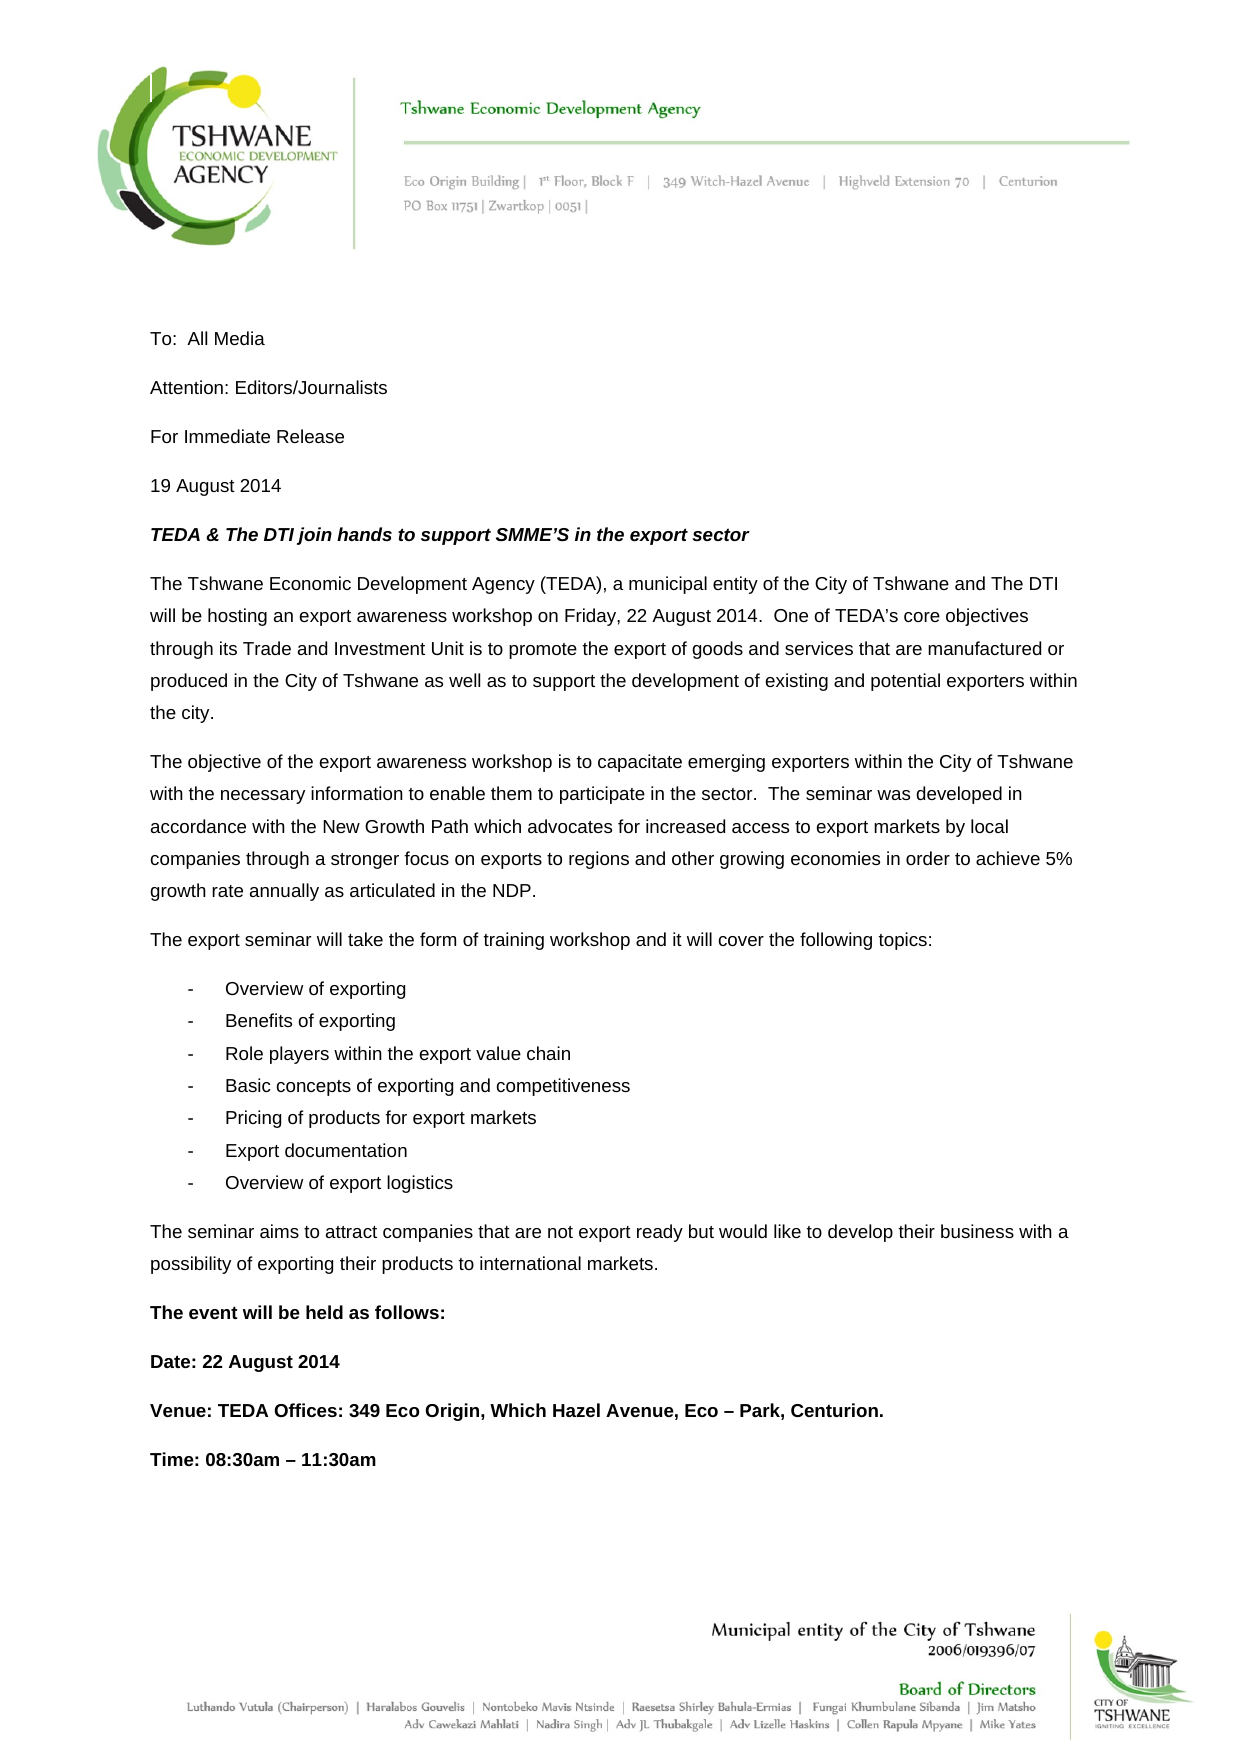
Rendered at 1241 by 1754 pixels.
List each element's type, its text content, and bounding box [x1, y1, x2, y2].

text The export seminar will take the form of training workshop and it will cover the following topics: [150, 929, 1090, 951]
text The Tshwane Economic Development Agency (TEDA), a municipal entity of the City of Tshwane and The DTI will be hosting an export awareness workshop on Friday, 22 August 2014. One of TEDA’s core objectives through its Trade and Investment Unit is to promote the export of goods and services that are manufactured or produced in the City of Tshwane as well as to support the development of existing and potential exporters within the city. [150, 573, 1090, 723]
text To: All Media [150, 328, 1090, 349]
list Overview of export logistics [187, 1172, 1090, 1193]
list Basic concepts of exporting and competitiveness [187, 1075, 1090, 1096]
text Time: 08:30am – 11:30am [150, 1449, 1090, 1470]
text The event will be held as follows: [150, 1302, 1090, 1323]
picture [169, 1602, 1211, 1754]
text For Immediate Release [150, 426, 1090, 447]
picture [79, 52, 1161, 269]
text TEDA & The DTI join hands to support SMME’S in the export sector [150, 524, 1090, 545]
list Role players within the export value chain [187, 1042, 1090, 1064]
text The objective of the export awareness workshop is to capacitate emerging exporters within the City of Tshwane with the necessary information to enable them to participate in the sector. The seminar was developed in accordance with the New Growth Path which advocates for increased access to export markets by local companies through a stronger focus on exports to regions and other growing economies in order to achieve 5% growth rate annually as articulated in the NDP. [150, 751, 1090, 902]
list Benefits of exporting [187, 1010, 1090, 1032]
text Venue: TEDA Offices: 349 Eco Origin, Which Hazel Avenue, Eco – Park, Centurion. [150, 1400, 1090, 1421]
list Overview of exporting [187, 978, 1090, 999]
text 19 August 2014 [150, 475, 1090, 496]
list Pricing of products for export markets [187, 1107, 1090, 1129]
list Export documentation [187, 1139, 1090, 1161]
text Attention: Editors/Journalists [150, 377, 1090, 398]
text The seminar aims to attract companies that are not export ready but would like to develop their business with a possibility of exporting their products to international markets. [150, 1221, 1090, 1274]
text Date: 22 August 2014 [150, 1351, 1090, 1372]
